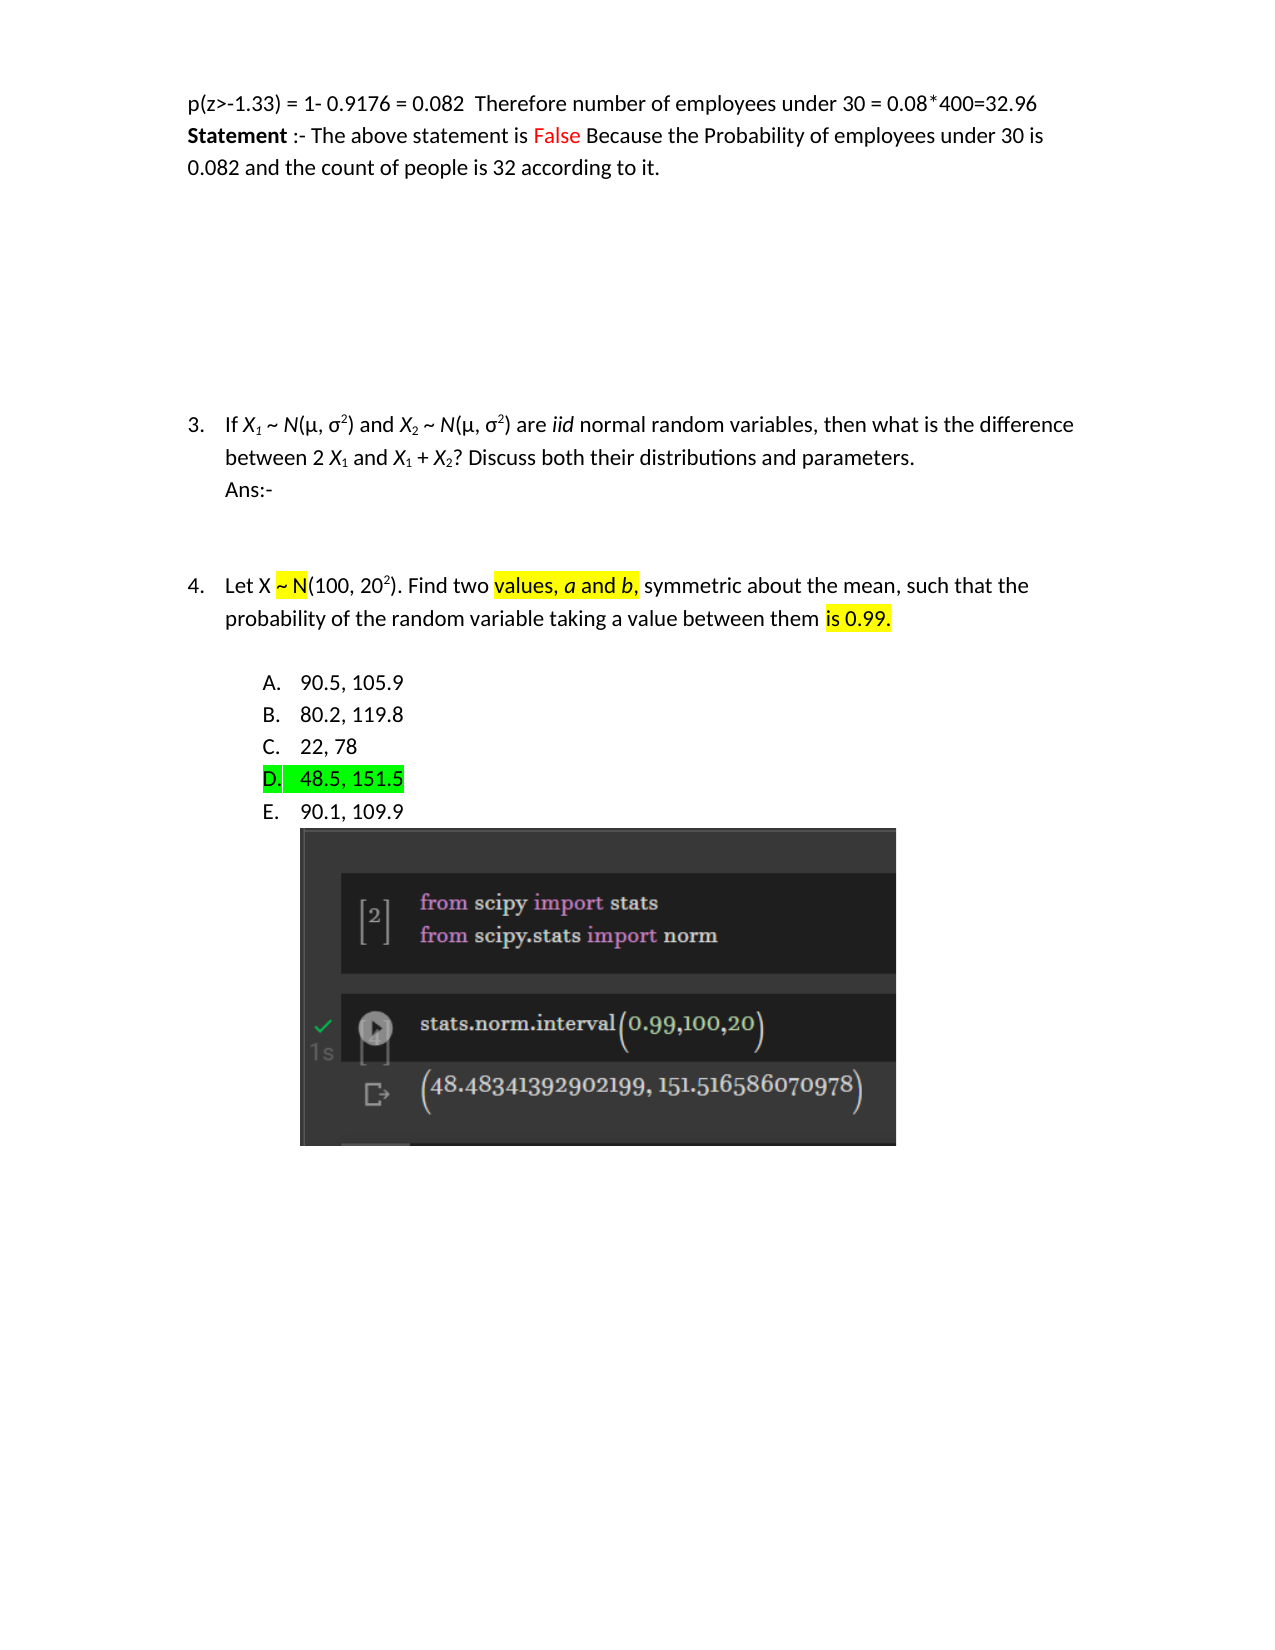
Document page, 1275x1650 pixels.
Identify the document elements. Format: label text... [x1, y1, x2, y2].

list 48.5, 151.5 [262, 764, 1087, 793]
text Ans:- [225, 475, 1087, 503]
list If X1 ~ N(μ, σ2) and X2 ~ N(μ, σ2) are iid normal random variables, then what is the difference between 2 X1 and X1 + X2? Discuss both their distributions and parameters. [187, 411, 1087, 471]
text Statement :- The above statement is False Because the Probability of employees under 30 is 0.082 and the count of people is 32 according to it. [187, 121, 1087, 181]
list 90.1, 109.9 [262, 797, 1087, 825]
list Let X ~ N(100, 202). Find two values, a and b, symmetric about the mean, such that the probability of the random variable taking a value between them is 0.99. [187, 571, 1087, 632]
text p(z>-1.33) = 1- 0.9176 = 0.082 Therefore number of employees under 30 = 0.08*400=32.96 [187, 89, 1087, 117]
picture [300, 828, 897, 1146]
list 22, 78 [262, 732, 1087, 760]
list 80.2, 119.8 [262, 700, 1087, 728]
list 90.5, 105.9 [262, 668, 1087, 696]
